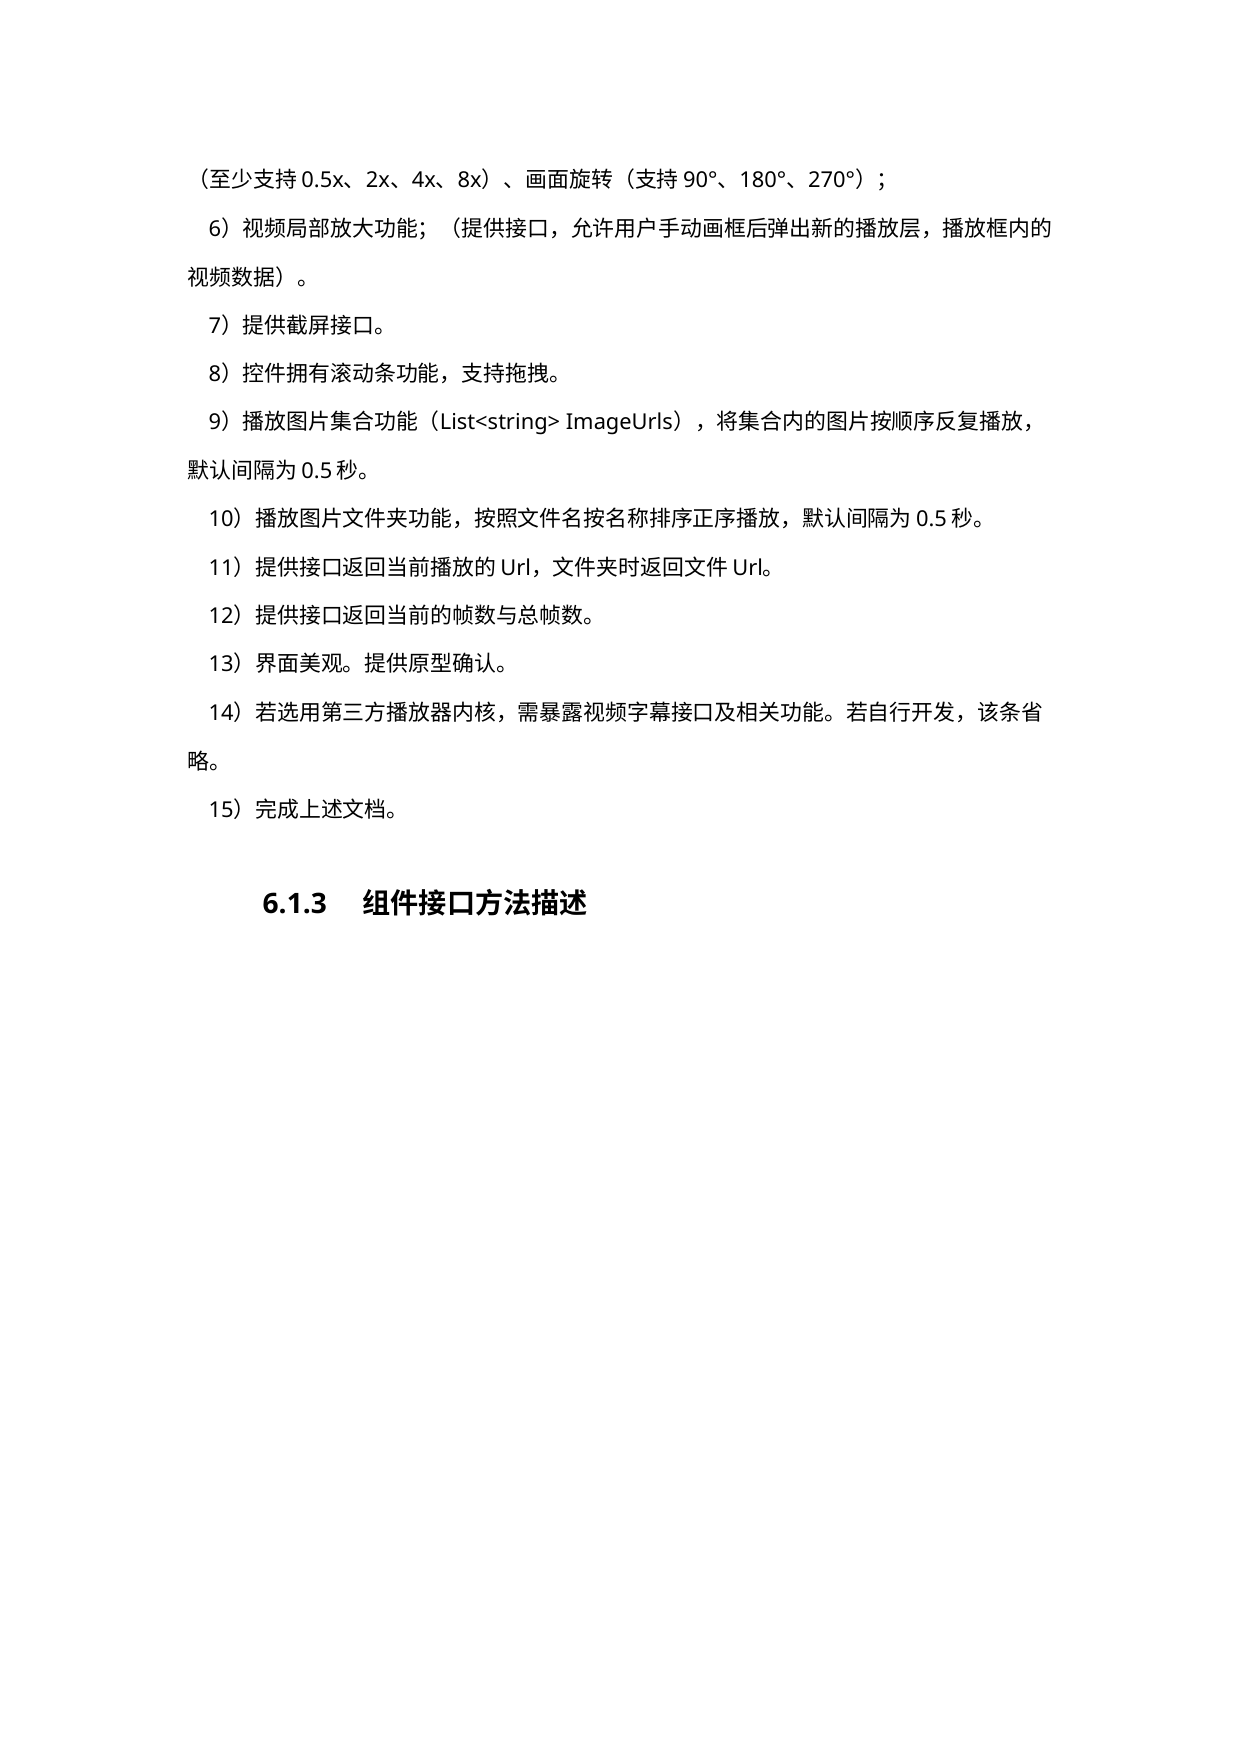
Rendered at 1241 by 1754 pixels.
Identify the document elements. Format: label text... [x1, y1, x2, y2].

list 完成上述文档。 [187, 792, 1053, 824]
list 提供接口返回当前的帧数与总帧数。 [187, 598, 1053, 630]
list 视频局部放大功能；（提供接口，允许用户手动画框后弹出新的播放层，播放框内的视频数据）。 [187, 210, 1053, 292]
list 播放图片文件夹功能，按照文件名按名称排序正序播放，默认间隔为0.5秒。 [187, 501, 1053, 534]
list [187, 162, 1053, 194]
list 控件拥有滚动条功能，支持拖拽。 [187, 356, 1053, 388]
list 播放图片集合功能（List<string> ImageUrls），将集合内的图片按顺序反复播放，默认间隔为0.5秒。 [187, 404, 1053, 485]
list 界面美观。提供原型确认。 [187, 646, 1053, 679]
list 若选用第三方播放器内核，需暴露视频字幕接口及相关功能。若自行开发，该条省略。 [187, 694, 1053, 776]
list 提供截屏接口。 [187, 307, 1053, 340]
list 提供接口返回当前播放的Url，文件夹时返回文件Url。 [187, 549, 1053, 582]
subtitle 组件接口方法描述 [262, 869, 1053, 934]
